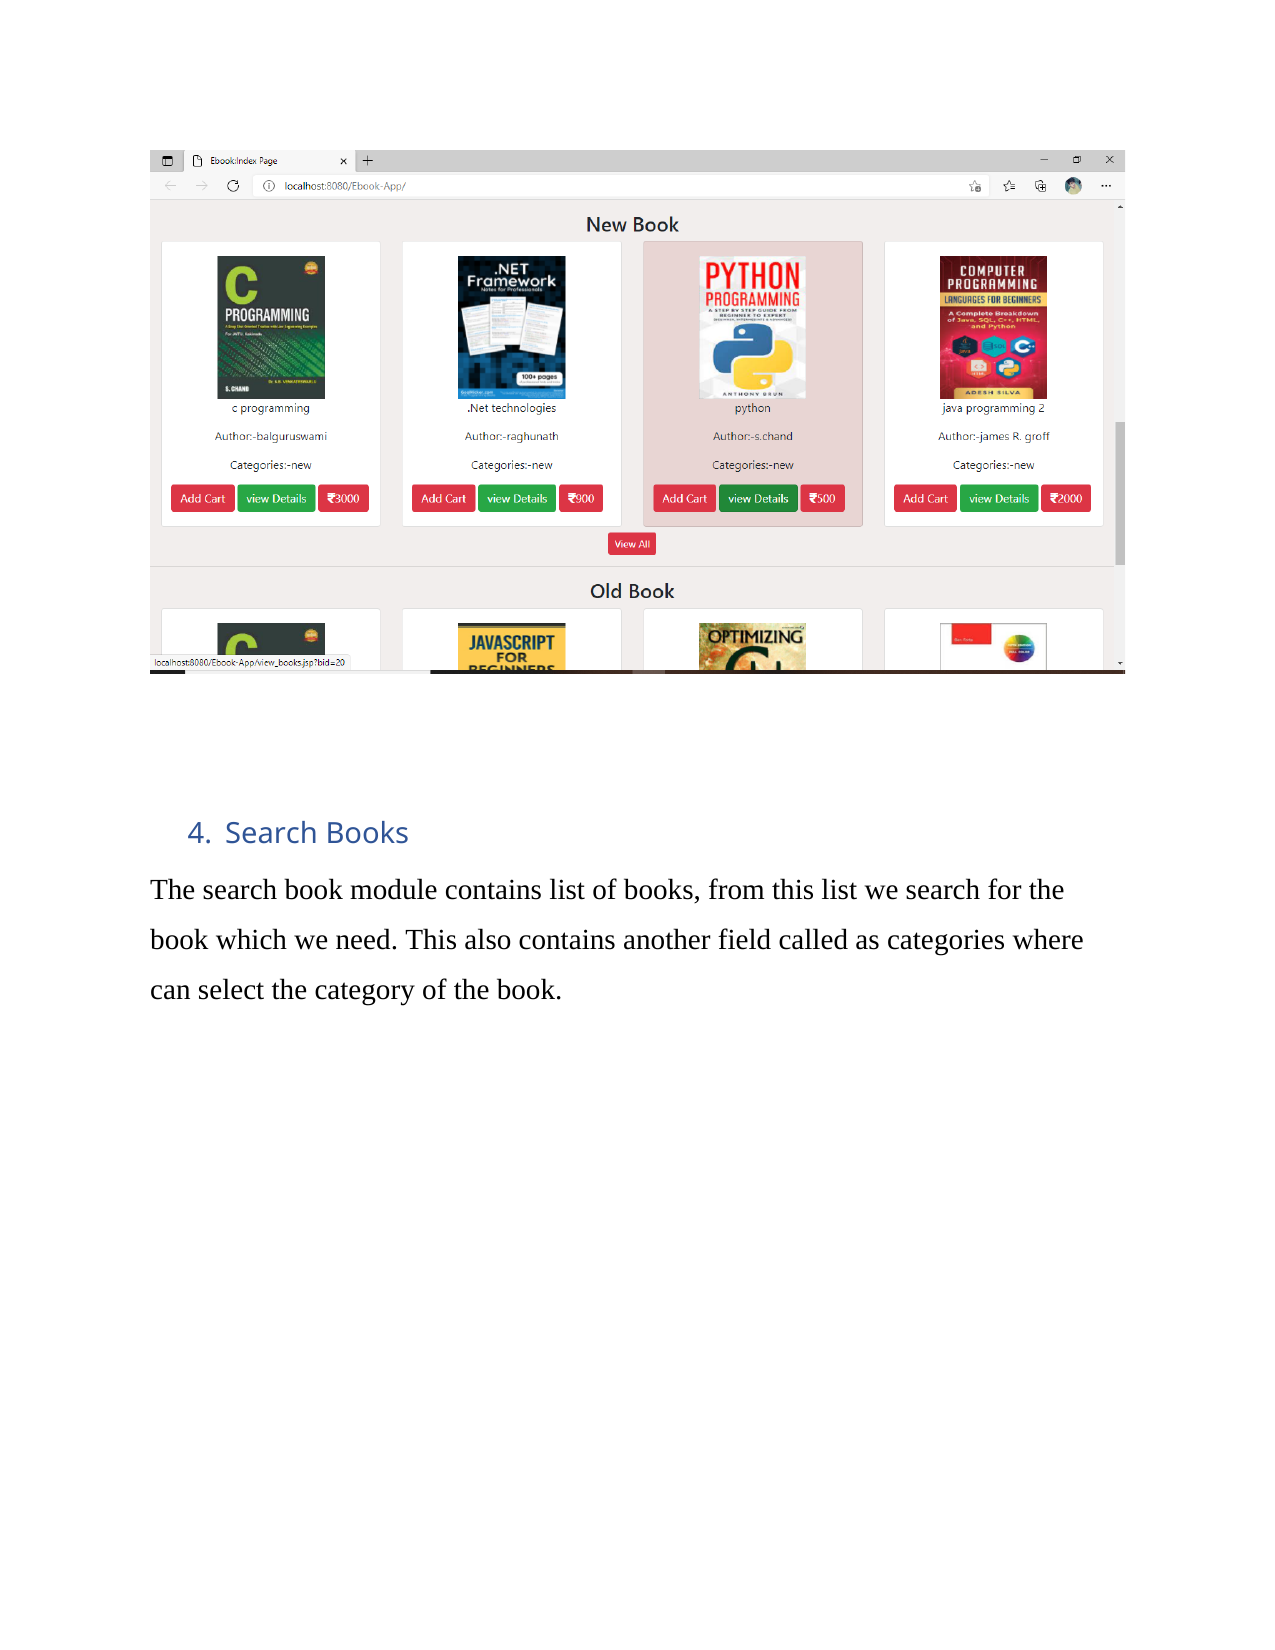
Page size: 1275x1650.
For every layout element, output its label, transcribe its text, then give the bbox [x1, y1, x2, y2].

subtitle Search Books [187, 812, 1125, 852]
picture [150, 150, 1125, 674]
text The search book module contains list of books, from this list we search for the book which we need. This also contains another field called as categories where can select the category of the book. [150, 872, 1125, 1006]
